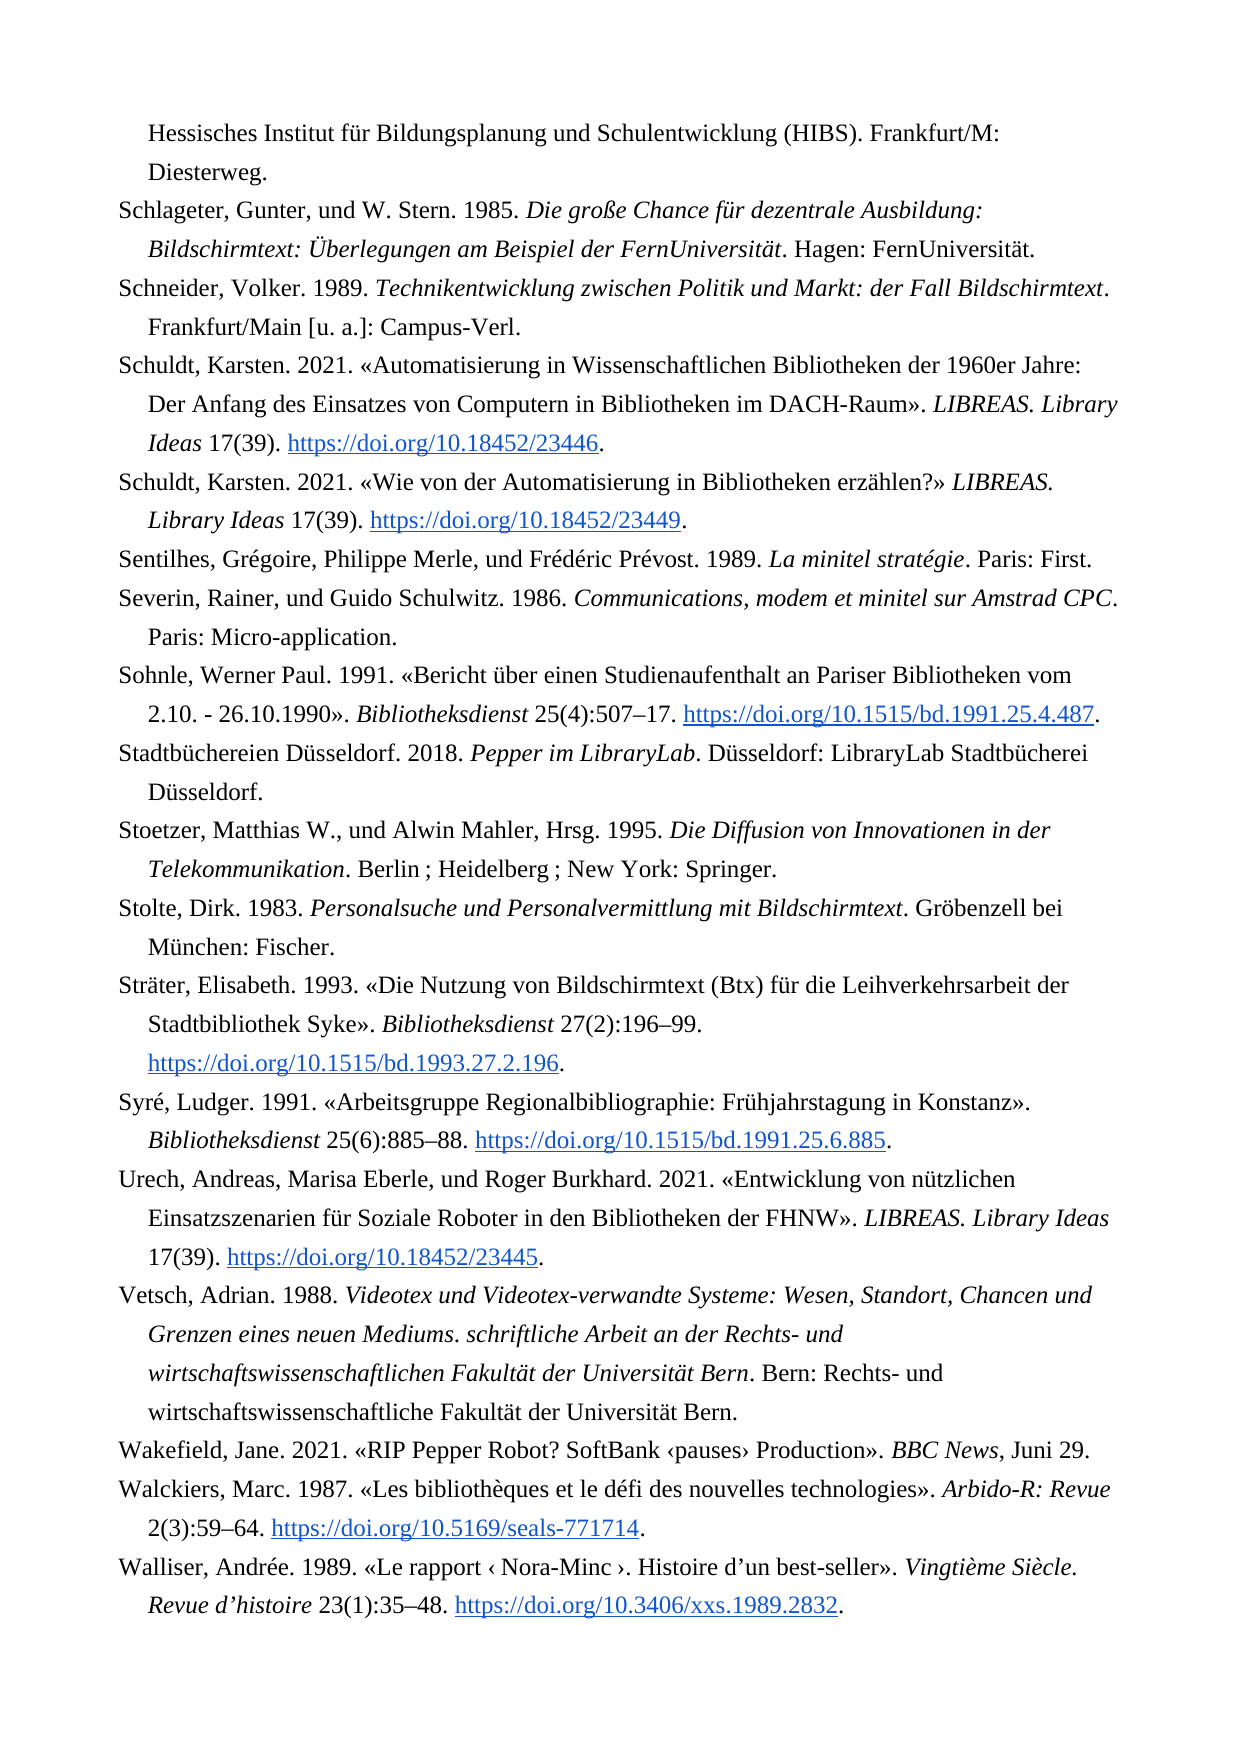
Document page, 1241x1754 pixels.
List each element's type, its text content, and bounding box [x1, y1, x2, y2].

text Syré, Ludger. 1991. «Arbeitsgruppe Regionalbibliographie: Frühjahrstagung in Konstanz». Bibliotheksdienst 25(6):885–88. https://doi.org/10.1515/bd.1991.25.6.885. [118, 1087, 1122, 1154]
text Wakefield, Jane. 2021. «RIP Pepper Robot? SoftBank ‹pauses› Production». BBC News, Juni 29. [118, 1436, 1122, 1464]
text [118, 118, 1122, 186]
text Stolte, Dirk. 1983. Personalsuche und Personalvermittlung mit Bildschirmtext. Gröbenzell bei München: Fischer. [118, 893, 1122, 961]
text Stoetzer, Matthias W., und Alwin Mahler, Hrsg. 1995. Die Diffusion von Innovationen in der Telekommunikation. Berlin ; Heidelberg ; New York: Springer. [118, 816, 1122, 883]
text Schneider, Volker. 1989. Technikentwicklung zwischen Politik und Markt: der Fall Bildschirmtext. Frankfurt/Main [u. a.]: Campus-Verl. [118, 273, 1122, 341]
text Sträter, Elisabeth. 1993. «Die Nutzung von Bildschirmtext (Btx) für die Leihverkehrsarbeit der Stadtbibliothek Syke». Bibliotheksdienst 27(2):196–99. https://doi.org/10.1515/bd.1993.27.2.196. [118, 971, 1122, 1077]
text Schlageter, Gunter, und W. Stern. 1985. Die große Chance für dezentrale Ausbildung: Bildschirmtext: Überlegungen am Beispiel der FernUniversität. Hagen: FernUniversität. [118, 196, 1122, 263]
text Schuldt, Karsten. 2021. «Wie von der Automatisierung in Bibliotheken erzählen?» LIBREAS. Library Ideas 17(39). https://doi.org/10.18452/23449. [118, 467, 1122, 534]
text Urech, Andreas, Marisa Eberle, und Roger Burkhard. 2021. «Entwicklung von nützlichen Einsatzszenarien für Soziale Roboter in den Bibliotheken der FHNW». LIBREAS. Library Ideas 17(39). https://doi.org/10.18452/23445. [118, 1164, 1122, 1271]
text Sohnle, Werner Paul. 1991. «Bericht über einen Studienaufenthalt an Pariser Bibliotheken vom 2.10. - 26.10.1990». Bibliotheksdienst 25(4):507–17. https://doi.org/10.1515/bd.1991.25.4.487. [118, 661, 1122, 728]
text Stadtbüchereien Düsseldorf. 2018. Pepper im LibraryLab. Düsseldorf: LibraryLab Stadtbücherei Düsseldorf. [118, 738, 1122, 806]
text Vetsch, Adrian. 1988. Videotex und Videotex-verwandte Systeme: Wesen, Standort, Chancen und Grenzen eines neuen Mediums. schriftliche Arbeit an der Rechts- und wirtschaftswissenschaftlichen Fakultät der Universität Bern. Bern: Rechts- und wirtschaftswissenschaftliche Fakultät der Universität Bern. [118, 1281, 1122, 1426]
text Walckiers, Marc. 1987. «Les bibliothèques et le défi des nouvelles technologies». Arbido-R: Revue 2(3):59–64. https://doi.org/10.5169/seals-771714. [118, 1474, 1122, 1542]
text Walliser, Andrée. 1989. «Le rapport ‹ Nora-Minc ›. Histoire d’un best-seller». Vingtième Siècle. Revue d’histoire 23(1):35–48. https://doi.org/10.3406/xxs.1989.2832. [118, 1552, 1122, 1619]
text Severin, Rainer, und Guido Schulwitz. 1986. Communications, modem et minitel sur Amstrad CPC. Paris: Micro-application. [118, 583, 1122, 651]
text Schuldt, Karsten. 2021. «Automatisierung in Wissenschaftlichen Bibliotheken der 1960er Jahre: Der Anfang des Einsatzes von Computern in Bibliotheken im DACH-Raum». LIBREAS. Library Ideas 17(39). https://doi.org/10.18452/23446. [118, 351, 1122, 457]
text Sentilhes, Grégoire, Philippe Merle, und Frédéric Prévost. 1989. La minitel stratégie. Paris: First. [118, 544, 1122, 573]
